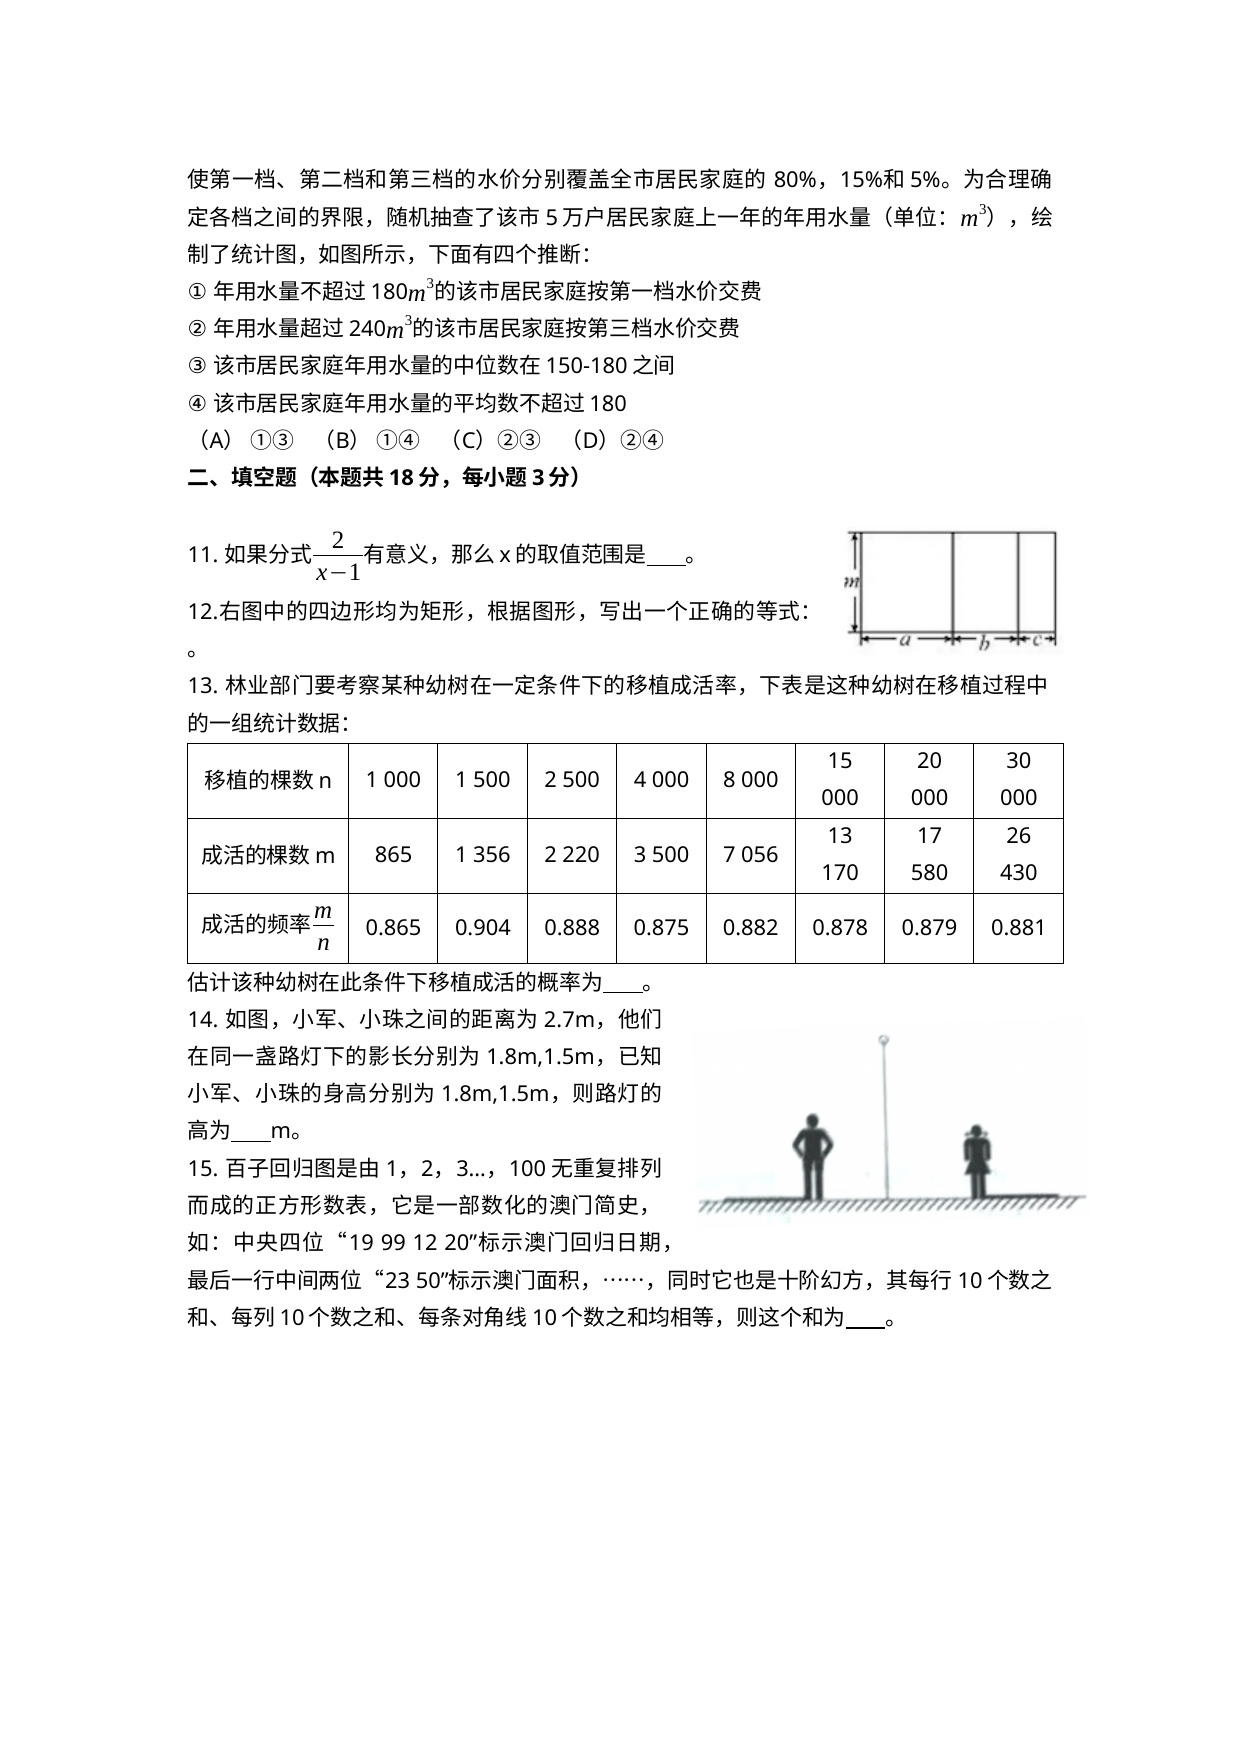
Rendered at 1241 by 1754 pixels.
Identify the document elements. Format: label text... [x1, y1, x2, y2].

text 10. 为了节约水资源，某市准备按照居民家庭年用水量实行阶梯水价，水价分档递增。计划使第一档、第二档和第三档的水价分别覆盖全市居民家庭的80%，15%和5%。为合理确定各档之间的界限，随机抽查了该市5万户居民家庭上一年的年用水量（单位：），绘制了统计图，如图所示，下面有四个推断： [187, 162, 1053, 269]
text （A） ①③ （B） ①④ （C）②③ （D）②④ [187, 422, 1053, 455]
table_cell 0.879 [885, 894, 973, 963]
table_cell 0.904 [438, 894, 527, 963]
table_header 20 000 [885, 744, 973, 818]
table_cell 0.865 [349, 894, 437, 963]
table_header 1 500 [438, 744, 527, 818]
table_cell 1 356 [438, 819, 527, 893]
table_cell 0.888 [528, 894, 616, 963]
table_cell 13 170 [796, 819, 884, 893]
text ③ 该市居民家庭年用水量的中位数在150-180之间 [187, 348, 1053, 381]
table_cell 0.878 [796, 894, 884, 963]
table_header 30 000 [974, 744, 1063, 818]
table_cell 成活的棵数m [188, 819, 348, 893]
table_cell 2 220 [528, 819, 616, 893]
text ② 年用水量超过240的该市居民家庭按第三档水价交费 [187, 311, 1053, 343]
picture [691, 1017, 1091, 1229]
table_cell 26 430 [974, 819, 1063, 893]
text 估计该种幼树在此条件下移植成活的概率为 。 [187, 964, 1053, 997]
table_cell 865 [349, 819, 437, 893]
table_header 2 500 [528, 744, 616, 818]
text 14. 如图，小军、小珠之间的距离为2.7m，他们在同一盏路灯下的影长分别为1.8m,1.5m，已知小军、小珠的身高分别为1.8m,1.5m，则路灯的高为 m。 [187, 1001, 1053, 1146]
picture [843, 524, 1064, 658]
text 15. 百子回归图是由1，2，3…，100无重复排列而成的正方形数表，它是一部数化的澳门简史，如：中央四位“19 99 12 20”标示澳门回归日期，最后一行中间两位“23 50”标示澳门面积，……，同时它也是十阶幻方，其每行10个数之和、每列10个数之和、每条对角线10个数之和均相等，则这个和为 。 [187, 1150, 1053, 1332]
table_cell 0.882 [707, 894, 795, 963]
table_cell 3 500 [617, 819, 706, 893]
text 二、填空题（本题共18分，每小题3分） [187, 460, 1053, 492]
table_header 移植的棵数n [188, 744, 348, 818]
table_cell 0.875 [617, 894, 706, 963]
table_header 4 000 [617, 744, 706, 818]
text 13. 林业部门要考察某种幼树在一定条件下的移植成活率，下表是这种幼树在移植过程中的一组统计数据： [187, 668, 1053, 738]
table_header 1 000 [349, 744, 437, 818]
table_cell 0.881 [974, 894, 1063, 963]
table_header 15 000 [796, 744, 884, 818]
table_cell 成活的频率 [188, 894, 348, 963]
text 11. 如果分式有意义，那么x的取值范围是 。 [187, 524, 843, 589]
table_header 8 000 [707, 744, 795, 818]
table_cell 7 056 [707, 819, 795, 893]
text ④ 该市居民家庭年用水量的平均数不超过180 [187, 385, 1053, 418]
table_cell 17 580 [885, 819, 973, 893]
text 12.右图中的四边形均为矩形，根据图形，写出一个正确的等式： 。 [187, 594, 1053, 663]
text ① 年用水量不超过180的该市居民家庭按第一档水价交费 [187, 274, 1053, 306]
